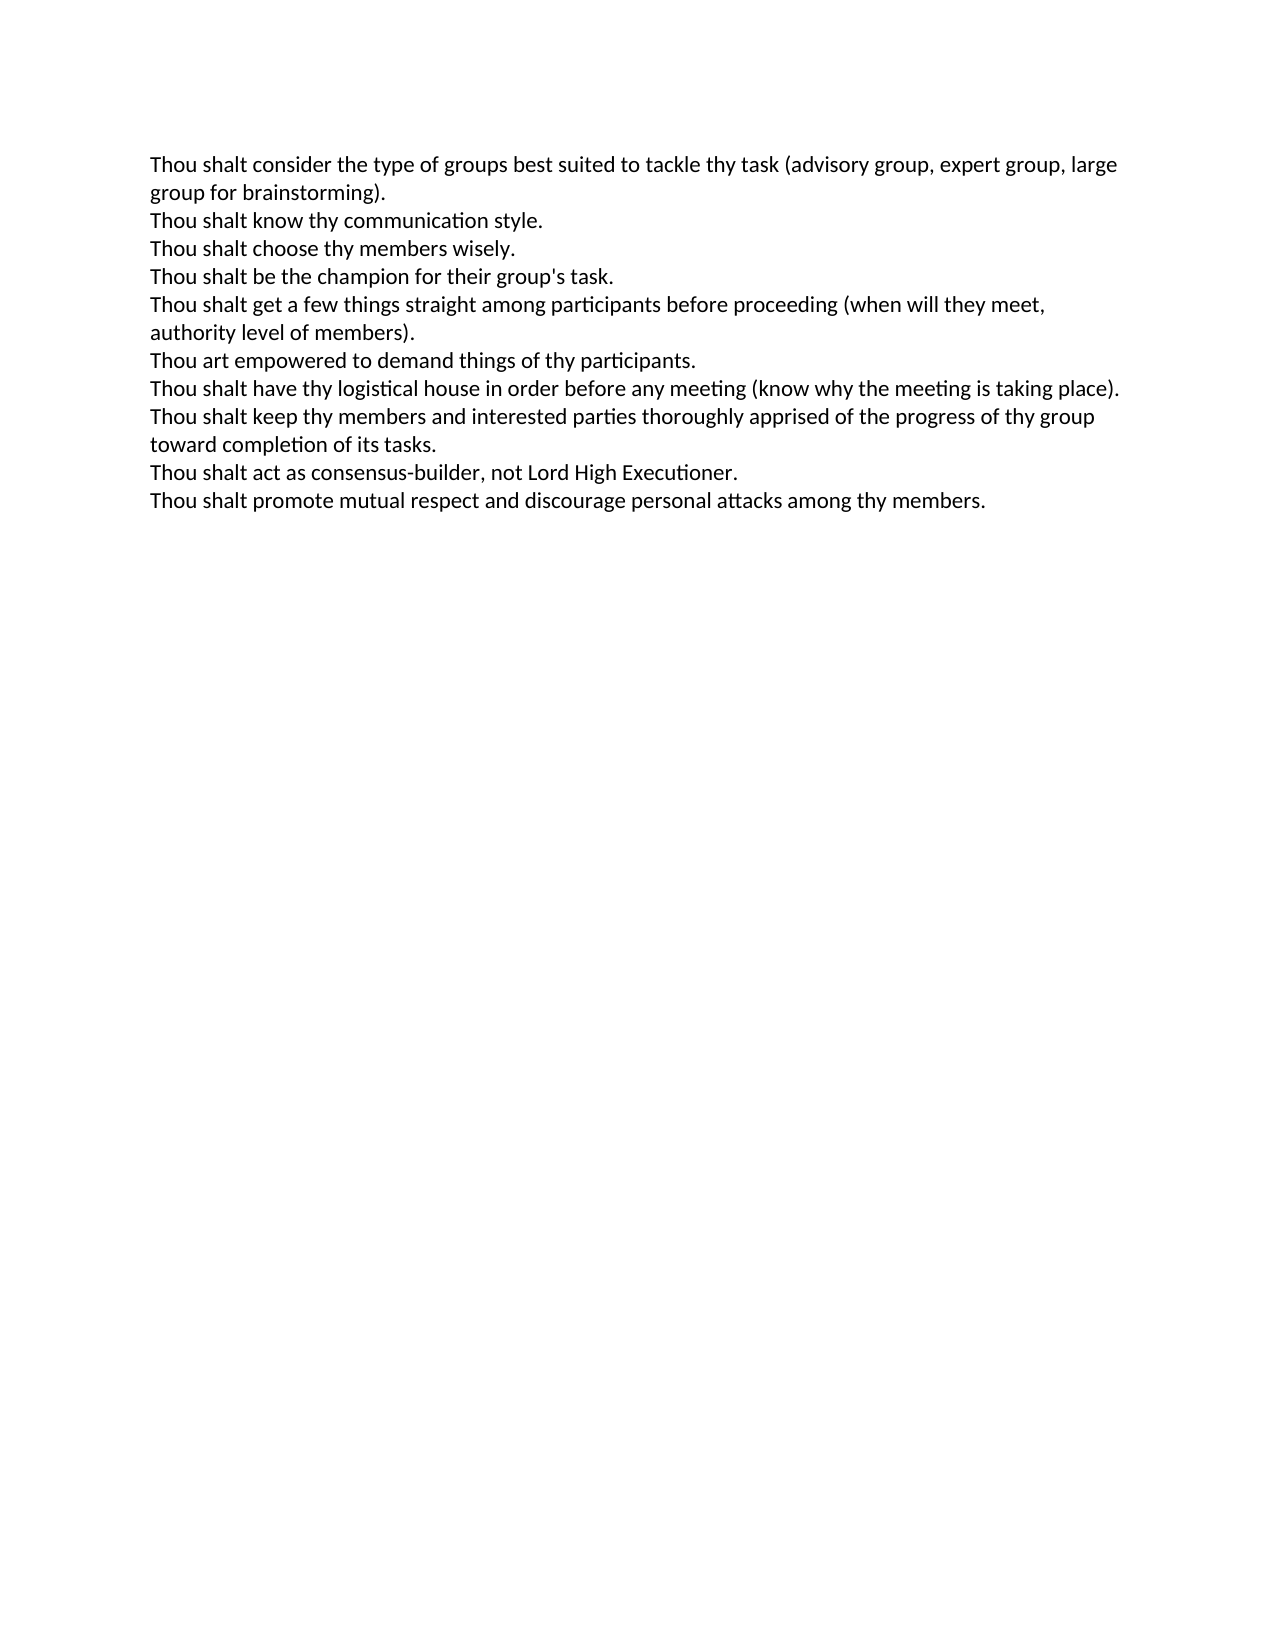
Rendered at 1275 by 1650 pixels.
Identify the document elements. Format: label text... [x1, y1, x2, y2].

text Thou shalt keep thy members and interested parties thoroughly apprised of the progress of thy group toward completion of its tasks. [150, 402, 1125, 458]
text Thou shalt act as consensus-builder, not Lord High Executioner. [150, 458, 1125, 486]
text Thou shalt get a few things straight among participants before proceeding (when will they meet, authority level of members). [150, 290, 1125, 346]
text Thou shalt be the champion for their group's task. [150, 262, 1125, 290]
text Thou art empowered to demand things of thy participants. [150, 346, 1125, 374]
text Thou shalt promote mutual respect and discourage personal attacks among thy members. [150, 486, 1125, 514]
text Thou shalt know thy communication style. [150, 206, 1125, 234]
text Thou shalt consider the type of groups best suited to tackle thy task (advisory group, expert group, large group for brainstorming). [150, 150, 1125, 206]
text Thou shalt choose thy members wisely. [150, 234, 1125, 262]
text Thou shalt have thy logistical house in order before any meeting (know why the meeting is taking place). [150, 374, 1125, 402]
